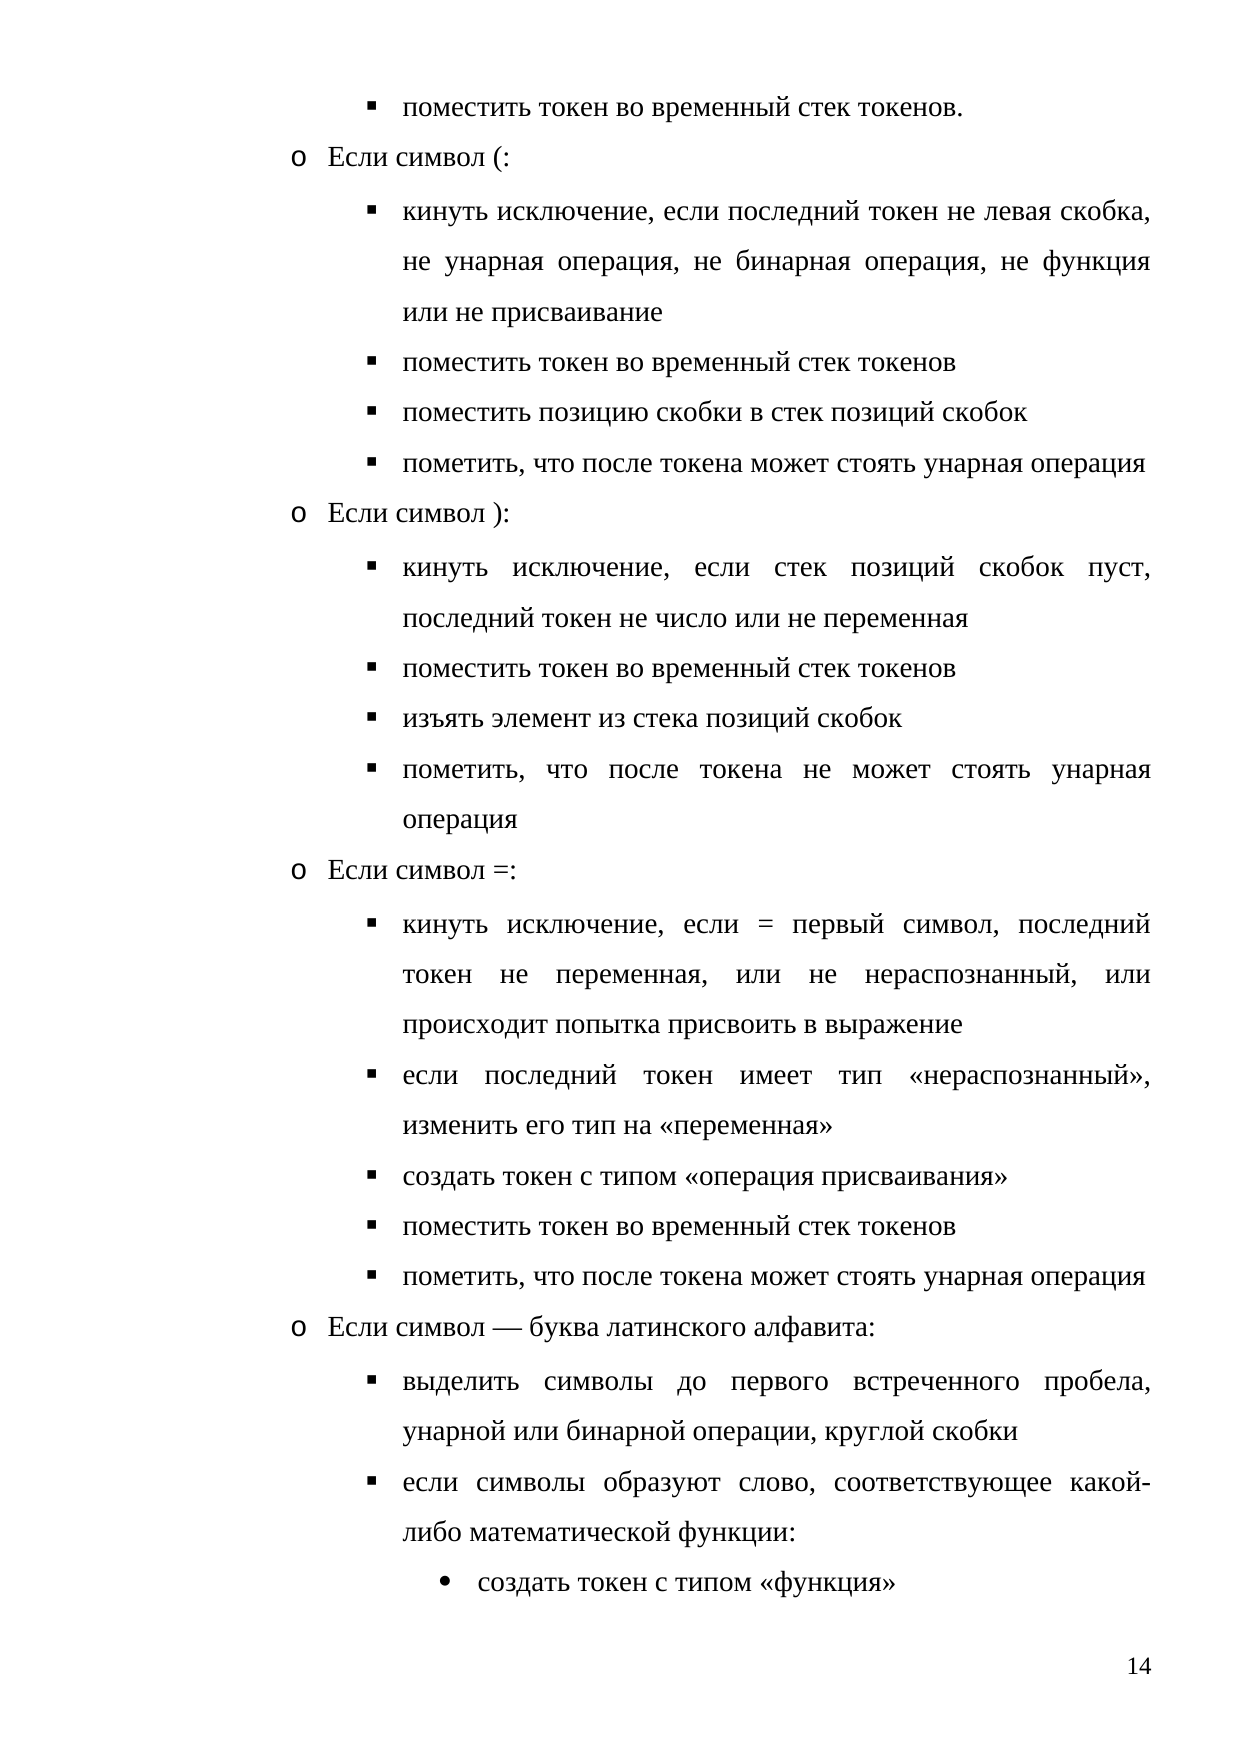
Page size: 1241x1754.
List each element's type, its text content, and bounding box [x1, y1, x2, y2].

list создать токен с типом «функция» [440, 1564, 1152, 1598]
list Если символ ): [290, 495, 1152, 531]
list пометить, что после токена может стоять унарная операция [365, 1258, 1152, 1292]
list поместить токен во временный стек токенов. [365, 89, 1152, 122]
list кинуть исключение, если последний токен не левая скобка, не унарная операция, не бинарная операция, не функция или не присваивание [365, 193, 1152, 327]
list поместить позицию скобки в стек позиций скобок [365, 394, 1152, 428]
list Если символ — буква латинского алфавита: [290, 1309, 1152, 1345]
list выделить символы до первого встреченного пробела, унарной или бинарной операции, круглой скобки [365, 1363, 1152, 1447]
list создать токен с типом «операция присваивания» [365, 1158, 1152, 1191]
list Если символ (: [290, 139, 1152, 175]
list поместить токен во временный стек токенов [365, 650, 1152, 684]
list пометить, что после токена может стоять унарная операция [365, 445, 1152, 479]
list кинуть исключение, если стек позиций скобок пуст, последний токен не число или не переменная [365, 549, 1152, 633]
list изъять элемент из стека позиций скобок [365, 701, 1152, 734]
list поместить токен во временный стек токенов [365, 1208, 1152, 1242]
list поместить токен во временный стек токенов [365, 344, 1152, 378]
list Если символ =: [290, 852, 1152, 888]
list кинуть исключение, если = первый символ, последний токен не переменная, или не нераспознанный, или происходит попытка присвоить в выражение [365, 906, 1152, 1040]
list пометить, что после токена не может стоять унарная операция [365, 751, 1152, 835]
list если символы образуют слово, соответствующее какой-либо математической функции: [365, 1464, 1152, 1548]
list если последний токен имеет тип «нераспознанный», изменить его тип на «переменная» [365, 1057, 1152, 1141]
